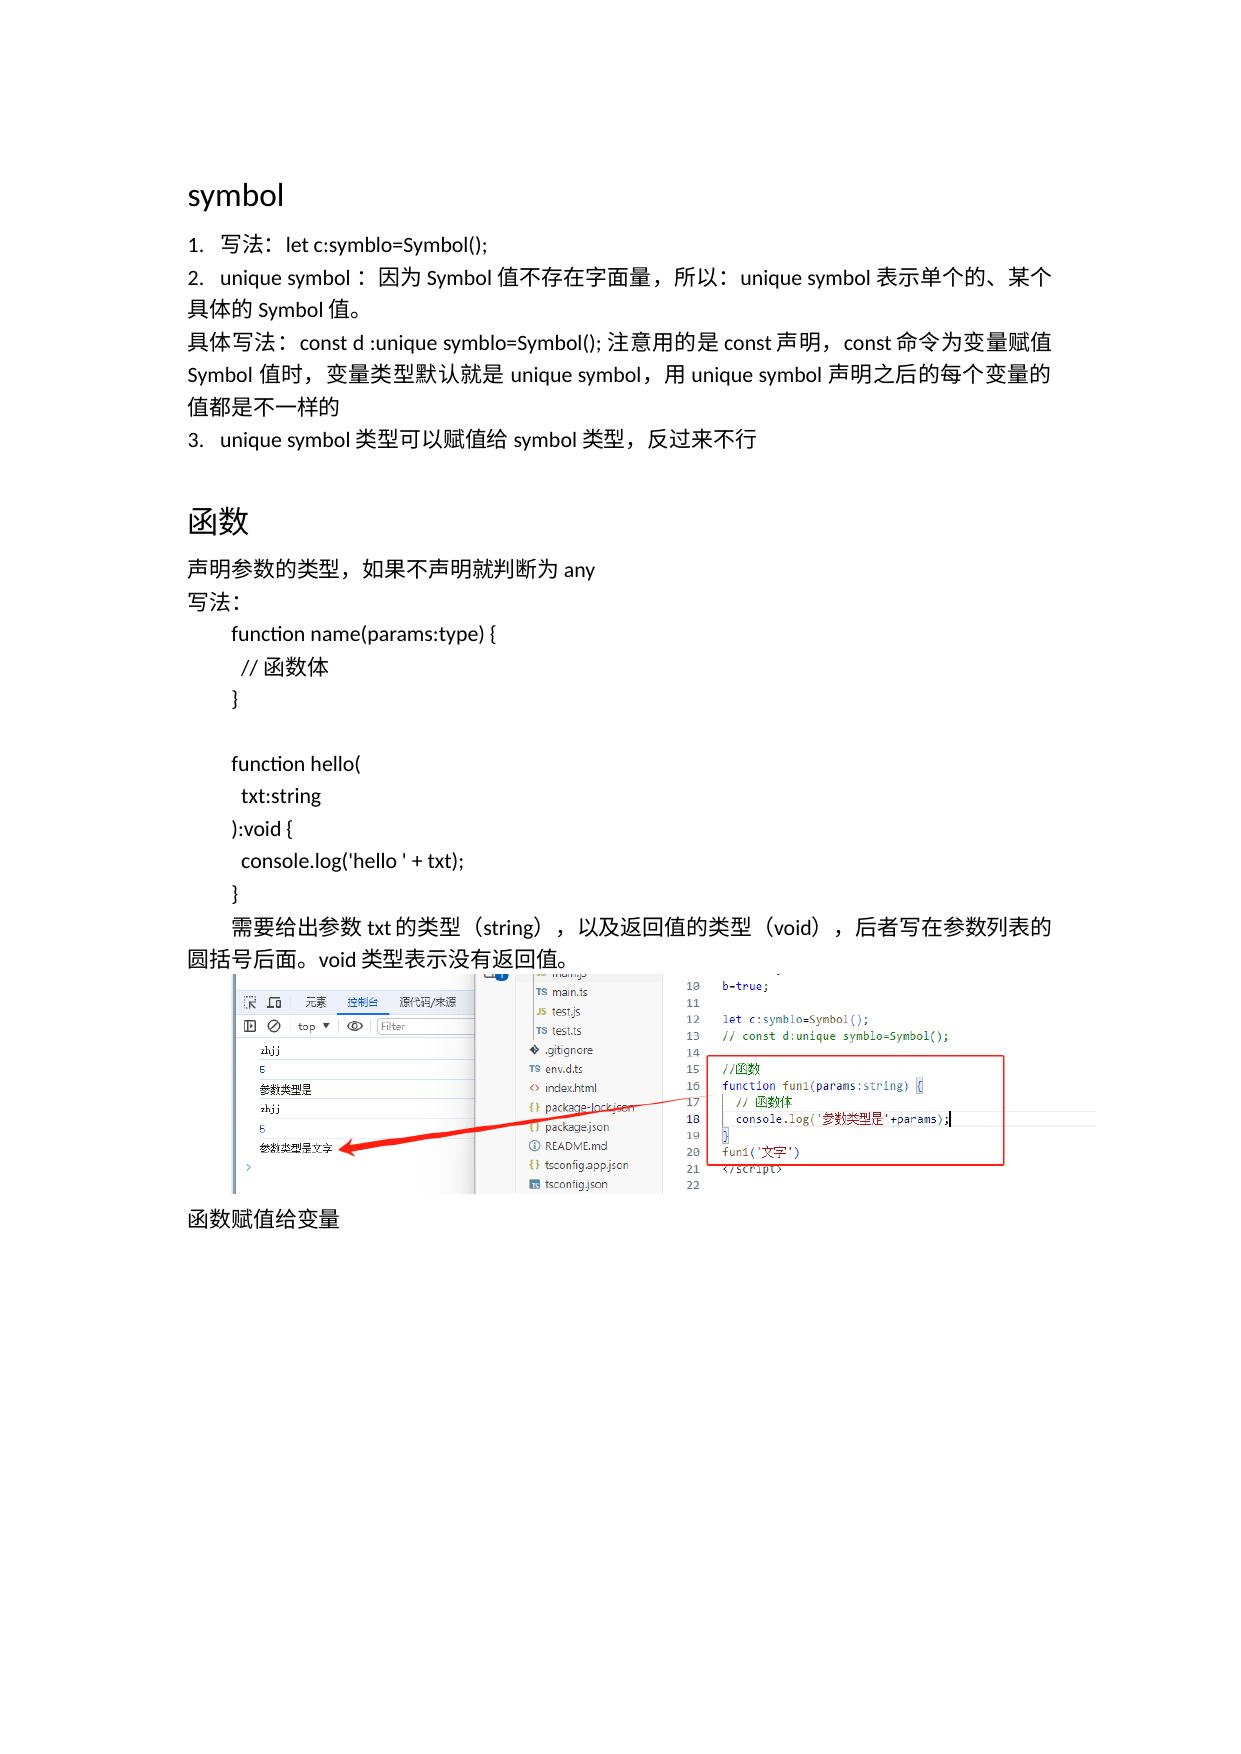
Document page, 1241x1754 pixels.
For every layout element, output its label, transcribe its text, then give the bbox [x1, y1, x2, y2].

list function name(params:type) { [187, 617, 1053, 649]
list 需要给出参数txt的类型（string），以及返回值的类型（void），后者写在参数列表的圆括号后面。void类型表示没有返回值。 [187, 909, 1053, 974]
list unique symbol 类型可以赋值给 symbol 类型，反过来不行 [187, 422, 1053, 454]
list 声明参数的类型，如果不声明就判断为any [187, 552, 1053, 584]
list 函数 [187, 487, 1053, 552]
list 函数赋值给变量 [187, 1202, 1053, 1234]
picture [231, 974, 1097, 1194]
list unique symbol ：因为Symbol 值不存在字面量，所以：unique symbol 表示单个的、某个具体的 Symbol 值。 [187, 259, 1053, 324]
list 写法：let c:symblo=Symbol(); [187, 227, 1053, 259]
text 具体写法：const d :unique symblo=Symbol(); 注意用的是const声明，const命令为变量赋值 Symbol 值时，变量类型默认就是unique symbol，用unique symbol 声明之后的每个变量的值都是不一样的 [187, 324, 1053, 422]
list // 函数体 [187, 649, 1053, 682]
list 写法： [187, 584, 1053, 617]
list console.log('hello ' + txt); [187, 844, 1053, 877]
list } [187, 682, 1053, 714]
list function hello( [187, 747, 1053, 779]
list txt:string [187, 779, 1053, 812]
list ):void { [187, 812, 1053, 844]
list symbol [187, 162, 1053, 227]
list } [187, 877, 1053, 909]
